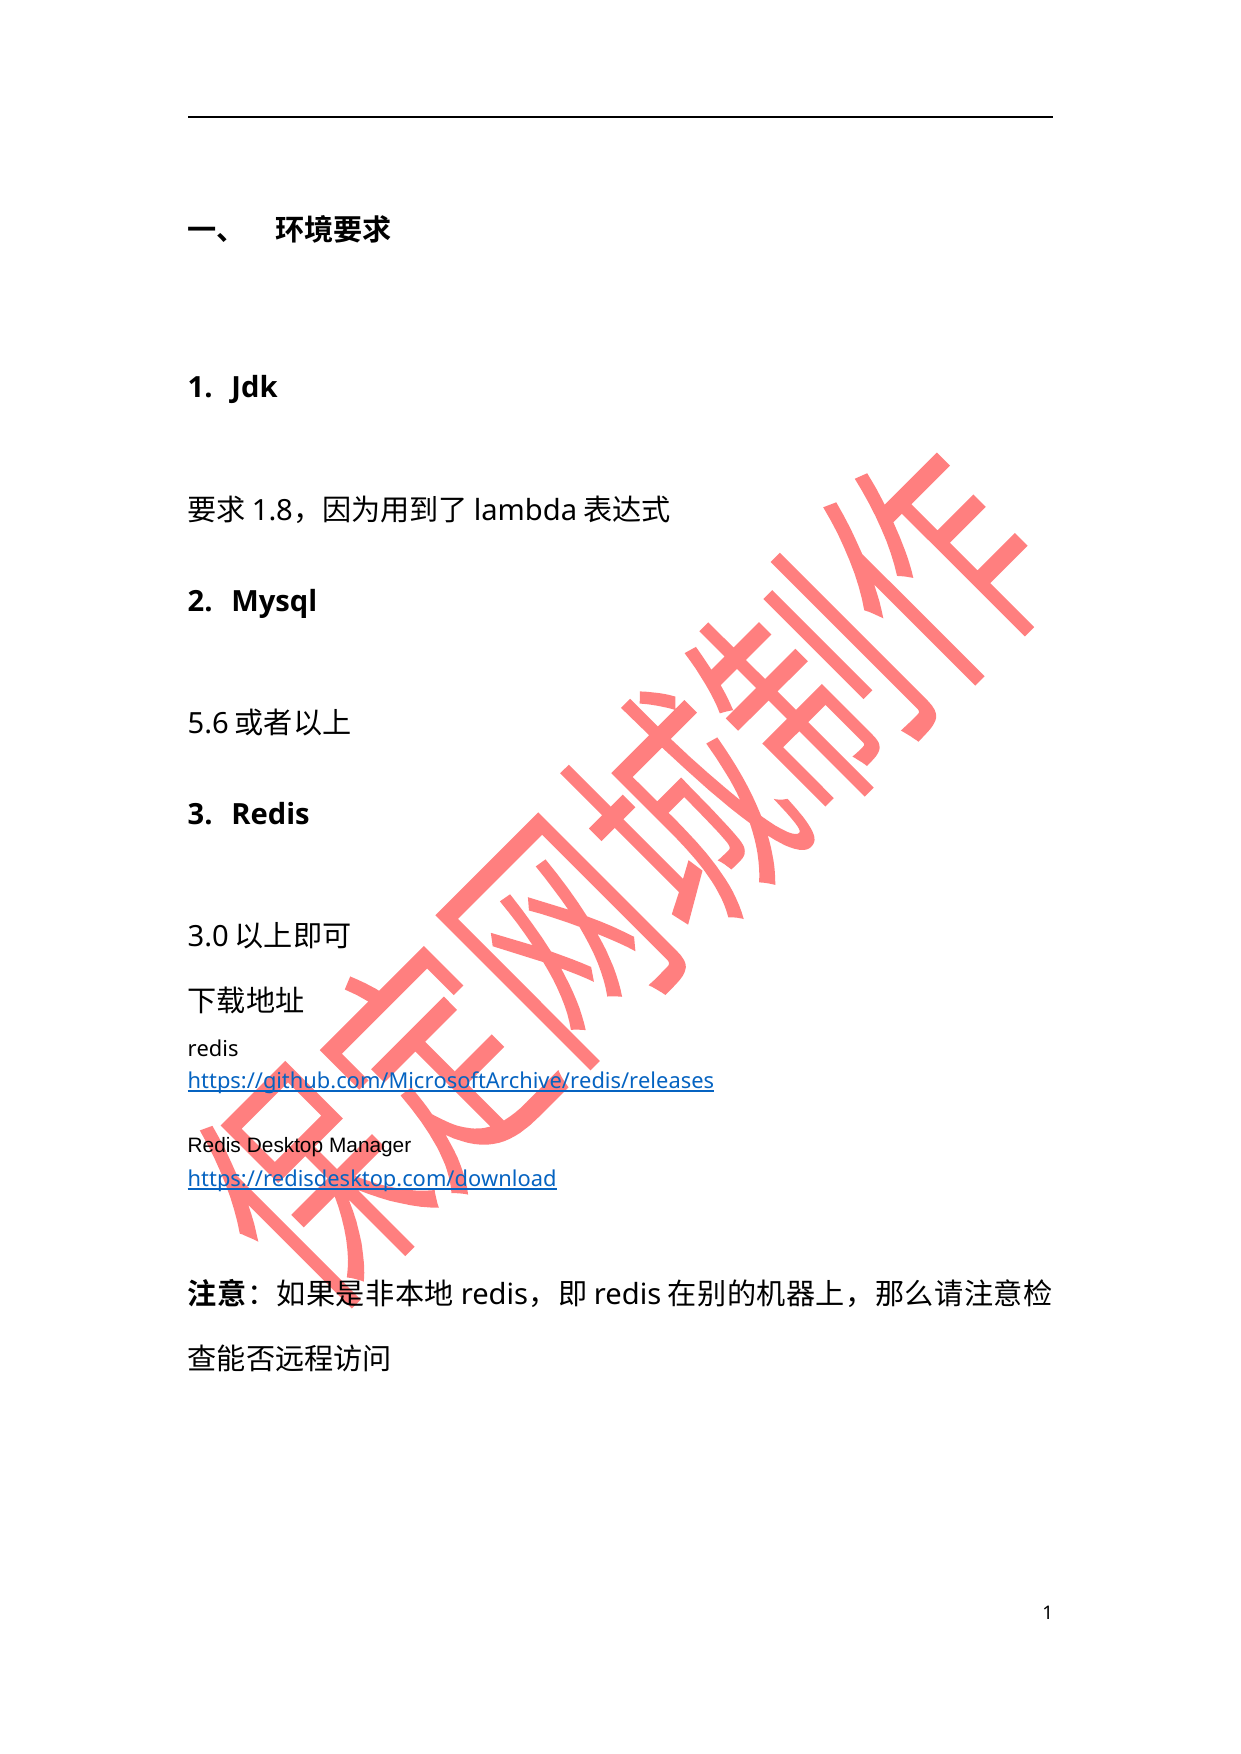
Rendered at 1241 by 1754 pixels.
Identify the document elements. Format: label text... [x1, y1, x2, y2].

subtitle Redis [187, 780, 1053, 845]
subtitle 环境要求 [187, 195, 1053, 260]
text Redis Desktop Manager [187, 1129, 1053, 1161]
text 注意：如果是非本地redis，即redis在别的机器上，那么请注意检查能否远程访问 [187, 1259, 1053, 1389]
text 要求1.8，因为用到了lambda表达式 [187, 475, 1053, 540]
text https://redisdesktop.com/download [187, 1161, 1053, 1194]
subtitle Mysql [187, 567, 1053, 632]
text 下载地址 [187, 966, 1053, 1031]
text 5.6或者以上 [187, 688, 1053, 753]
subtitle Jdk [187, 354, 1053, 419]
text redis [187, 1031, 1053, 1064]
text https://github.com/MicrosoftArchive/redis/releases [187, 1064, 1053, 1096]
text 3.0以上即可 [187, 901, 1053, 966]
